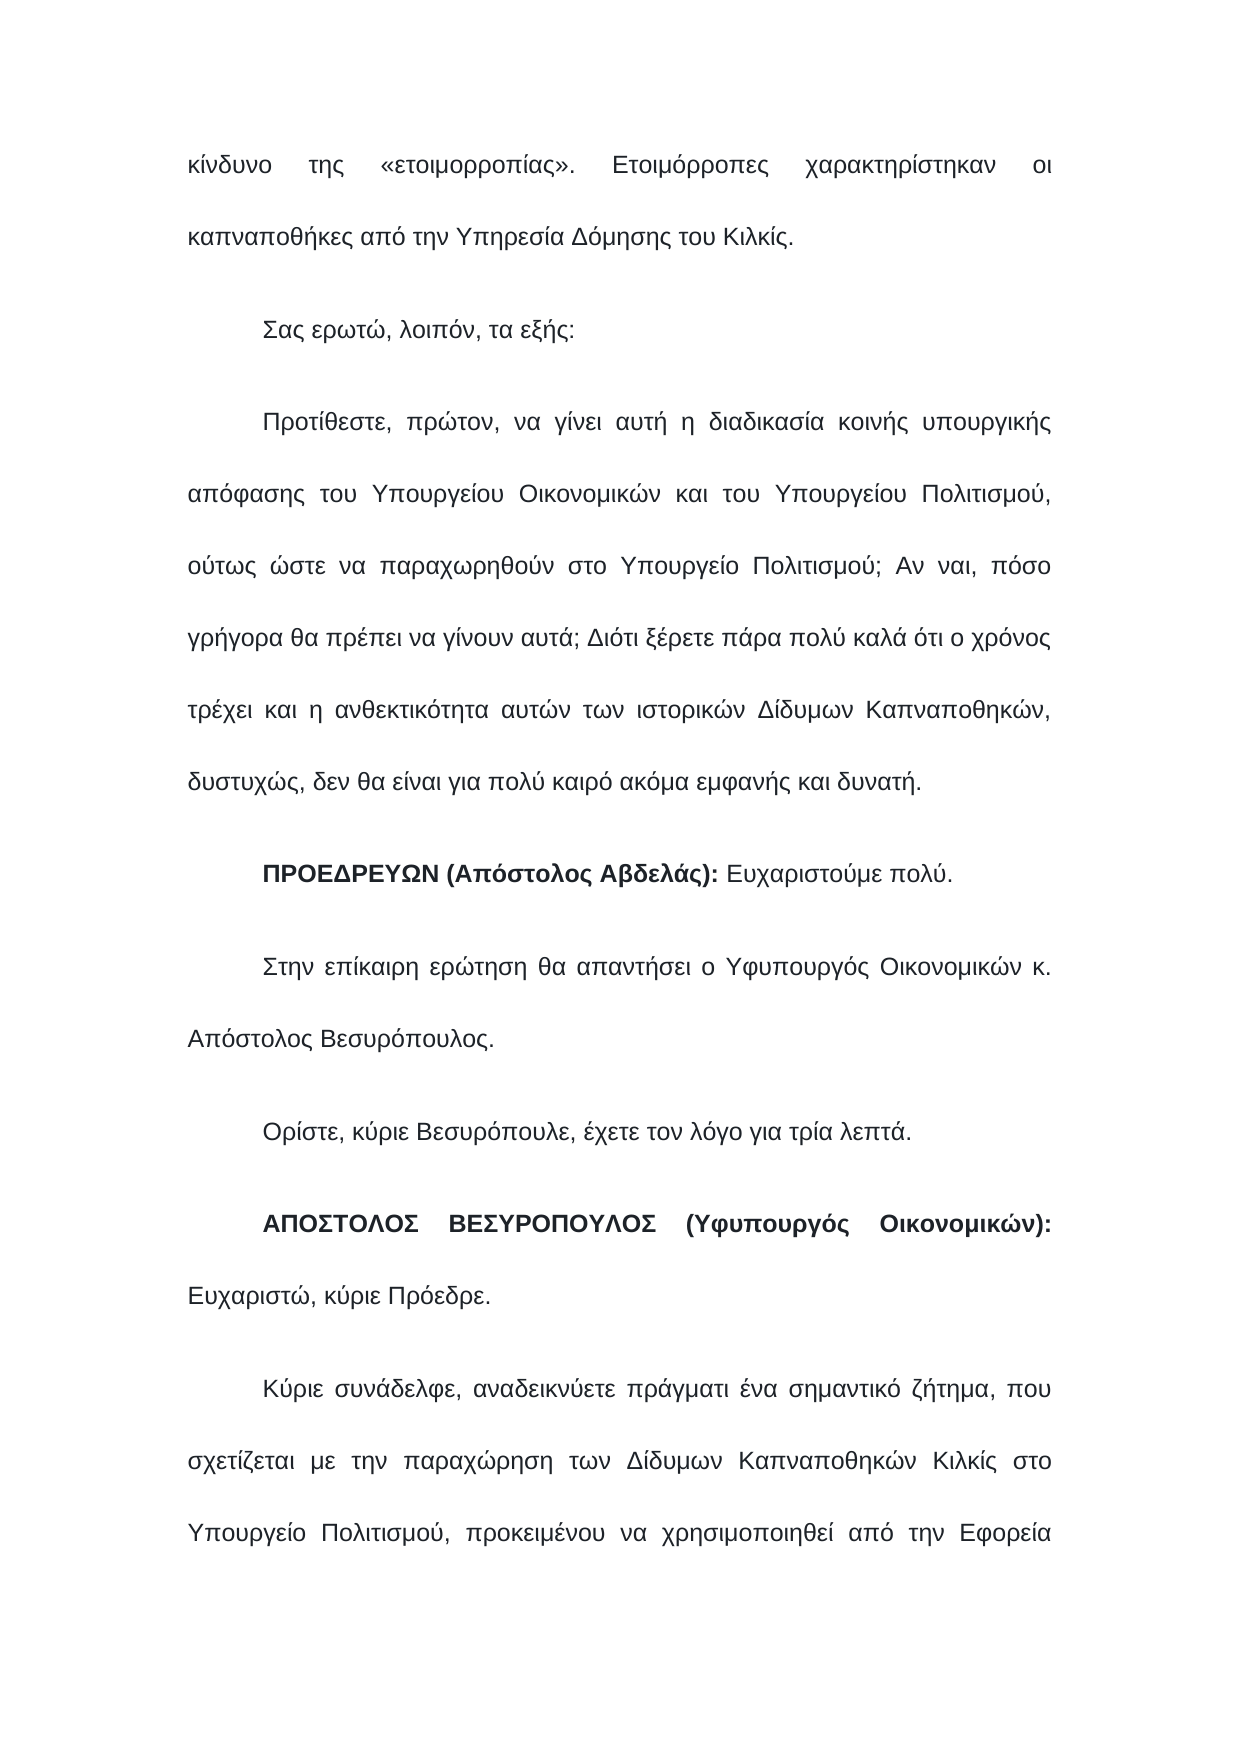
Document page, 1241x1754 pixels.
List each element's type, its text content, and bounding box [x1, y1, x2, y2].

text Σας ερωτώ, λοιπόν, τα εξής: [187, 314, 1053, 343]
text Προτίθεστε, πρώτον, να γίνει αυτή η διαδικασία κοινής υπουργικής απόφασης του Υπουργείου Οικονομικών και του Υπουργείου Πολιτισμού, ούτως ώστε να παραχωρηθούν στο Υπουργείο Πολιτισμού; Αν ναι, πόσο γρήγορα θα πρέπει να γίνουν αυτά; Διότι ξέρετε πάρα πολύ καλά ότι ο χρόνος τρέχει και η ανθεκτικότητα αυτών των ιστορικών Δίδυμων Καπναποθηκών, δυστυχώς, δεν θα είναι για πολύ καιρό ακόμα εμφανής και δυνατή. [187, 407, 1053, 795]
text ΠΡΟΕΔΡΕΥΩΝ (Απόστολος Αβδελάς): Ευχαριστούμε πολύ. [187, 859, 1053, 888]
text ΑΠΟΣΤΟΛΟΣ ΒΕΣΥΡΟΠΟΥΛΟΣ (Υφυπουργός Οικονομικών): Ευχαριστώ, κύριε Πρόεδρε. [187, 1209, 1053, 1310]
text Ορίστε, κύριε Βεσυρόπουλε, έχετε τον λόγο για τρία λεπτά. [187, 1117, 1053, 1145]
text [187, 1374, 1053, 1546]
text Στην επίκαιρη ερώτηση θα απαντήσει ο Υφυπουργός Οικονομικών κ. Απόστολος Βεσυρόπουλος. [187, 952, 1053, 1053]
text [187, 150, 1053, 251]
